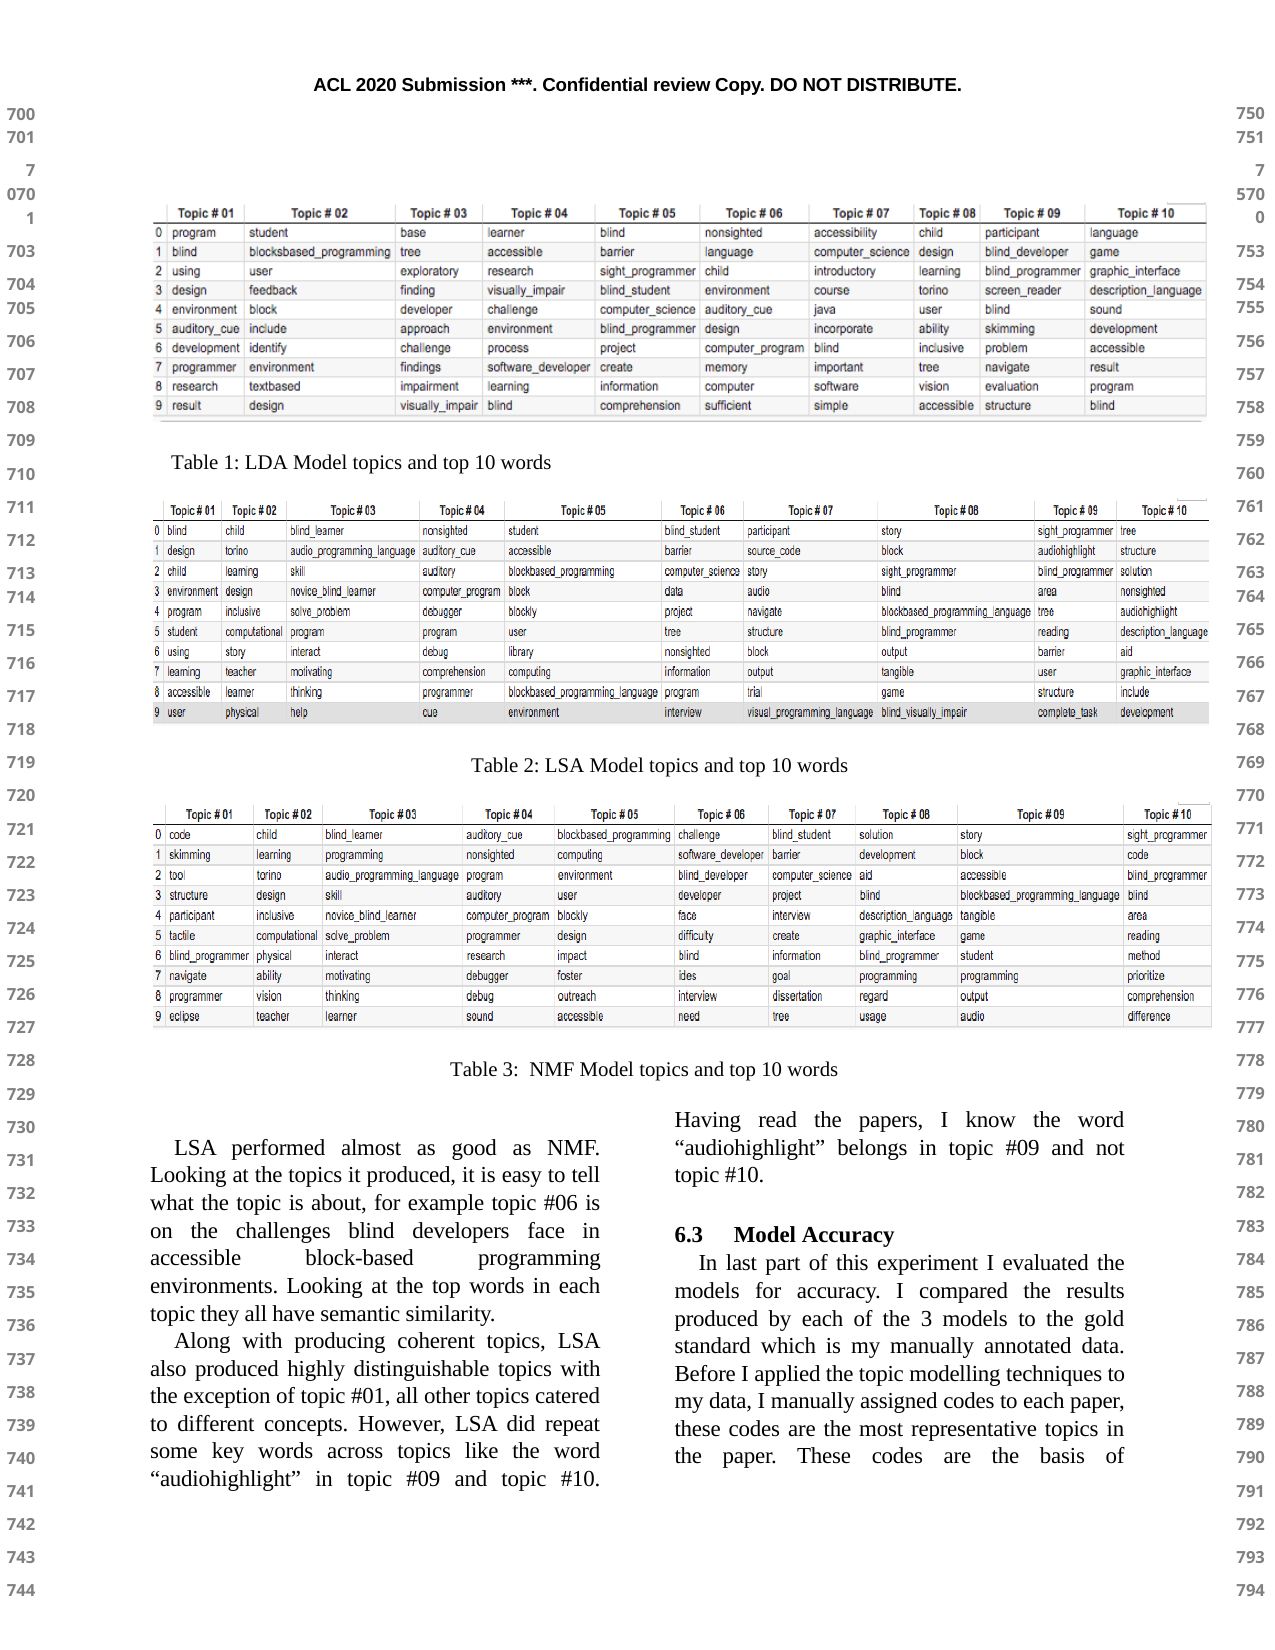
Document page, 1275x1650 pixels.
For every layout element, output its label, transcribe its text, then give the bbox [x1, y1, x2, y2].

picture [150, 498, 1212, 726]
subtitle Model Accuracy [674, 1221, 1125, 1247]
text Along with producing coherent topics, LSA also produced highly distinguishable topics with the exception of topic #01, all other topics catered to different concepts. However, LSA did repeat some key words across topics like the word “audiohighlight” in topic #09 and topic #10. Having read the papers, I know the word “audiohighlight” belongs in topic #09 and not topic #10. [674, 1106, 1125, 1188]
picture [150, 802, 1214, 1030]
text Table 1: LDA Model topics and top 10 words [150, 447, 1125, 474]
picture [150, 202, 1209, 422]
text Along with producing coherent topics, LSA also produced highly distinguishable topics with the exception of topic #01, all other topics catered to different concepts. However, LSA did repeat some key words across topics like the word “audiohighlight” in topic #09 and topic #10. Having read the papers, I know the word “audiohighlight” belongs in topic #09 and not topic #10. [150, 1327, 601, 1492]
text Table 2: LSA Model topics and top 10 words [450, 750, 1125, 777]
text LSA performed almost as good as NMF. Looking at the topics it produced, it is easy to tell what the topic is about, for example topic #06 is on the challenges blind developers face in accessible block-based programming environments. Looking at the top words in each topic they all have semantic similarity. [150, 1134, 601, 1326]
text Table 3: NMF Model topics and top 10 words [450, 1054, 1125, 1081]
